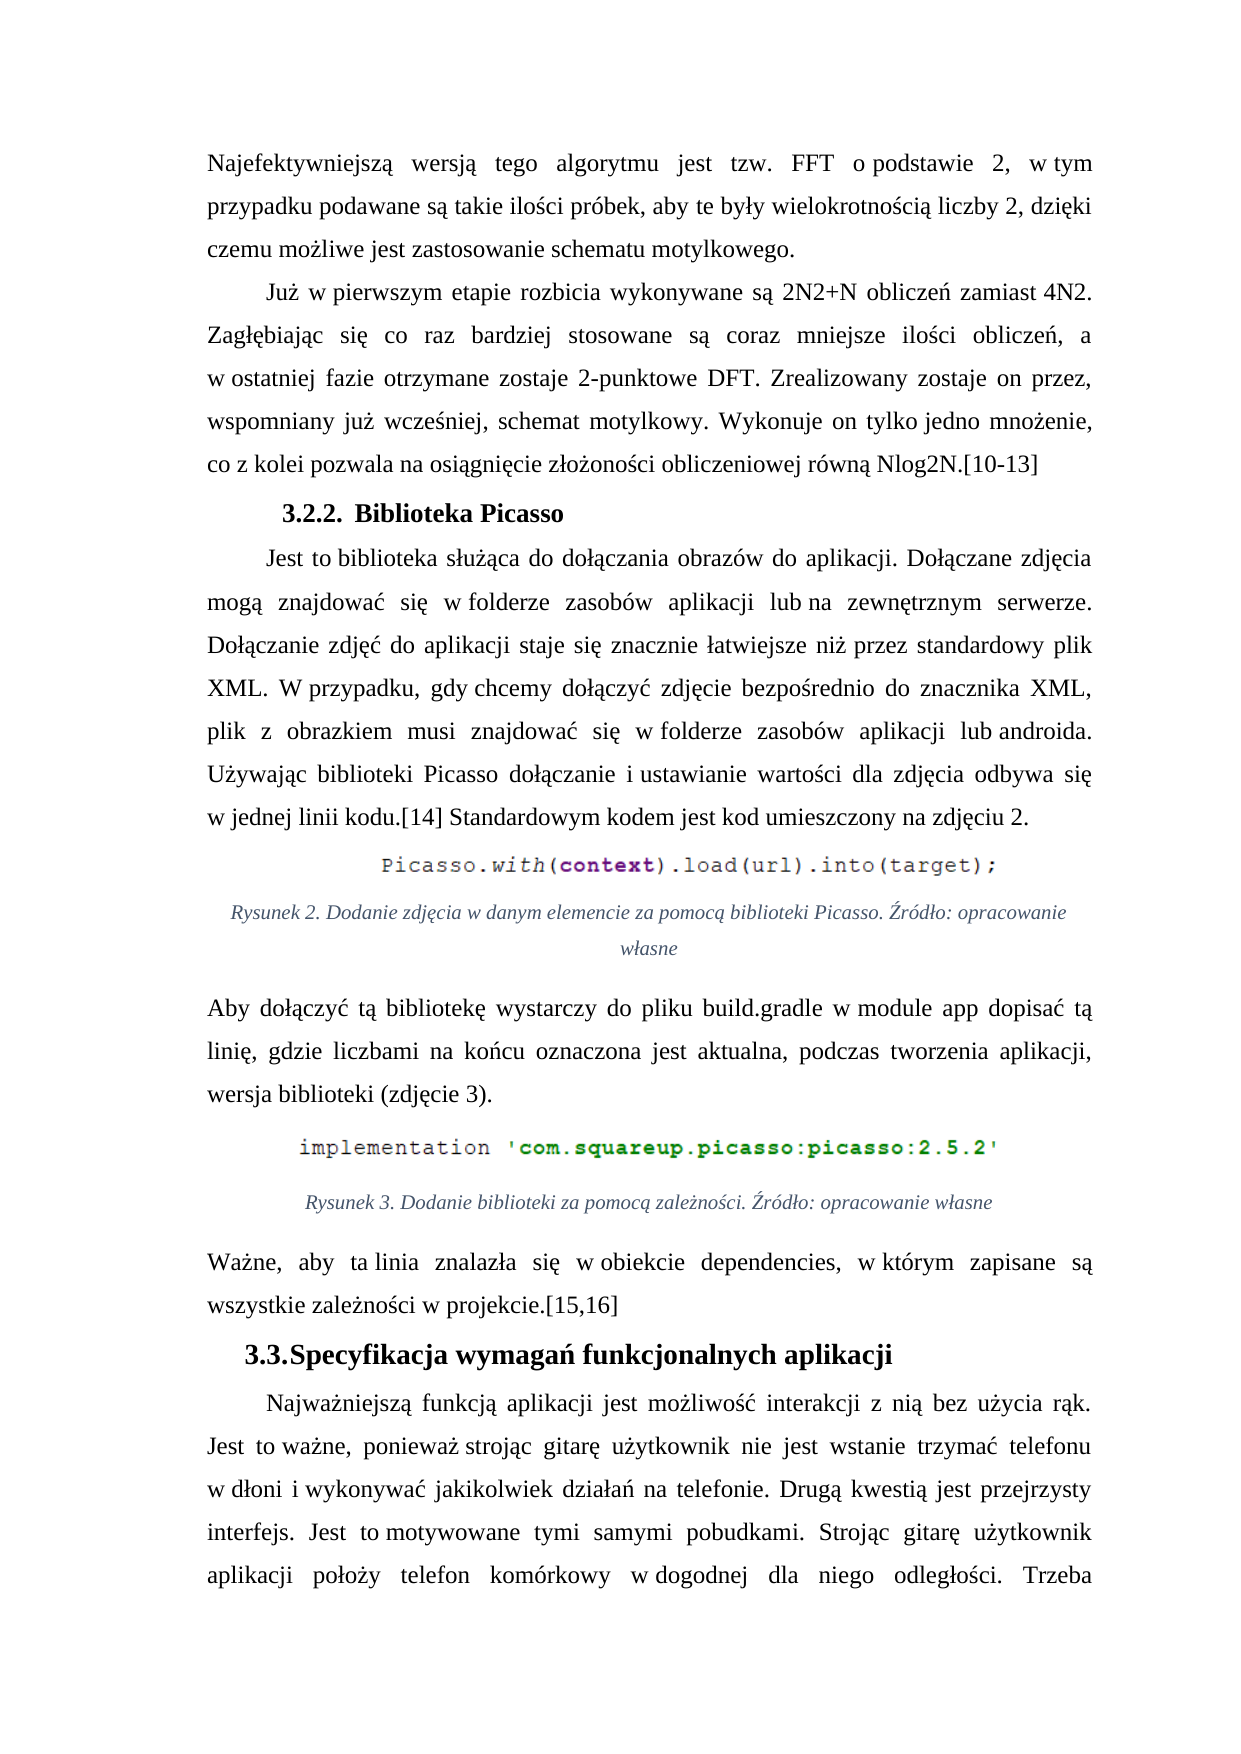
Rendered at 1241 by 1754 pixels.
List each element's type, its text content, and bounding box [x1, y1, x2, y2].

text Jest to biblioteka służąca do dołączania obrazów do aplikacji. Dołączane zdjęcia mogą znajdować się w folderze zasobów aplikacji lub na zewnętrznym serwerze. Dołączanie zdjęć do aplikacji staje się znacznie łatwiejsze niż przez standardowy plik XML. W przypadku, gdy chcemy dołączyć zdjęcie bezpośrednio do znacznika XML, plik z obrazkiem musi znajdować się w folderze zasobów aplikacji lub androida. Używając biblioteki Picasso dołączanie i ustawianie wartości dla zdjęcia odbywa się w jednej linii kodu.[14] Standardowym kodem jest kod umieszczony na zdjęciu 2. [207, 543, 1092, 831]
picture [295, 1122, 1004, 1176]
text Już w pierwszym etapie rozbicia wykonywane są 2N2+N obliczeń zamiast 4N2. Zagłębiając się co raz bardziej stosowane są coraz mniejsze ilości obliczeń, a w ostatniej fazie otrzymane zostaje 2-punktowe DFT. Zrealizowany zostaje on przez, wspomniany już wcześniej, schemat motylkowy. Wykonuje on tylko jedno mnożenie, co z kolei pozwala na osiągnięcie złożoności obliczeniowej równą Nlog2N.[10-13] [207, 277, 1092, 478]
subtitle Specyfikacja wymagań funkcjonalnych aplikacji [244, 1337, 1092, 1371]
subtitle Biblioteka Picasso [282, 497, 1092, 528]
text Ważne, aby ta linia znalazła się w obiekcie dependencies, w którym zapisane są wszystkie zależności w projekcie.[15,16] [207, 1247, 1092, 1319]
picture [372, 845, 1001, 886]
text Aby dołączyć tą bibliotekę wystarczy do pliku build.gradle w module app dopisać tą linię, gdzie liczbami na końcu oznaczona jest aktualna, podczas tworzenia aplikacji, wersja biblioteki (zdjęcie 3). [207, 993, 1092, 1108]
